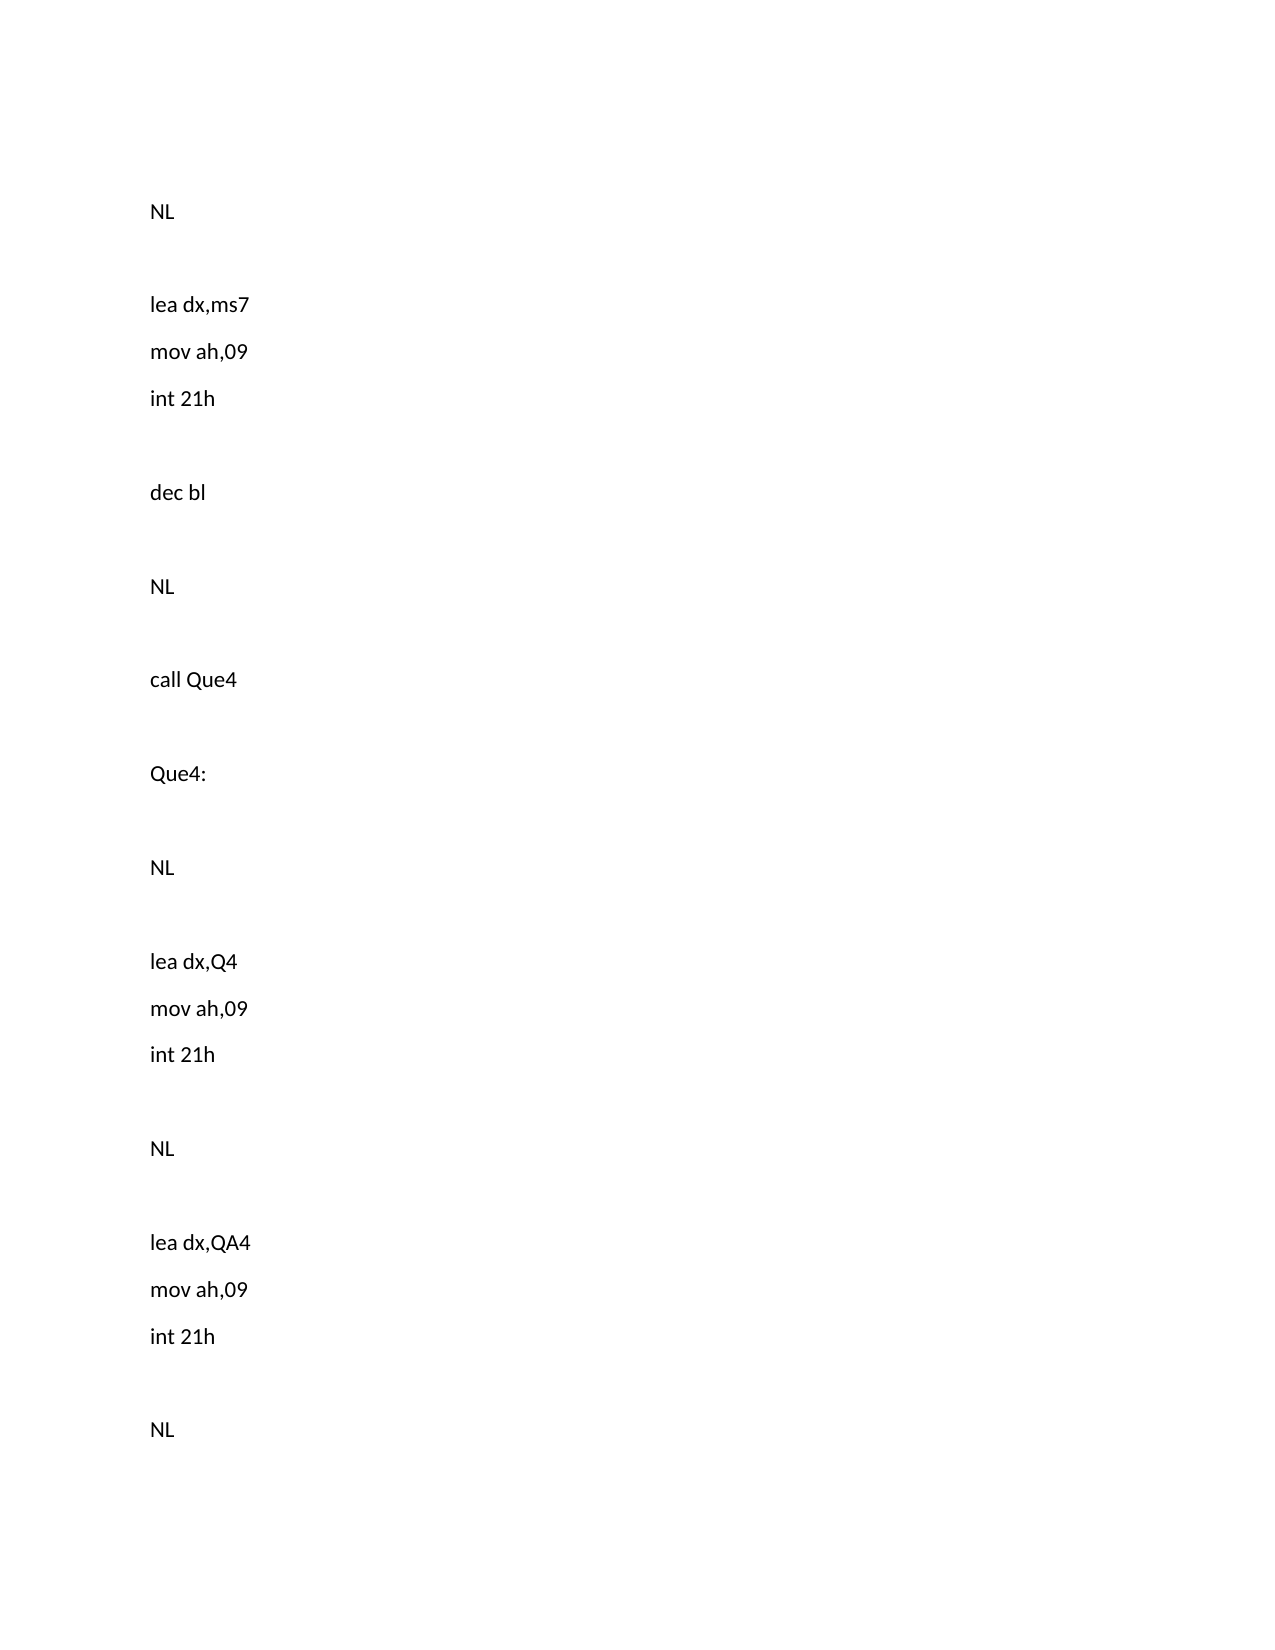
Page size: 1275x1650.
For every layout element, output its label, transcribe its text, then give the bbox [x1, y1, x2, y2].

text mov ah,09 [150, 1275, 1125, 1303]
text mov ah,09 [150, 337, 1125, 366]
text lea dx,ms7 [150, 291, 1125, 319]
text Que4: [150, 759, 1125, 787]
text call Que4 [150, 666, 1125, 694]
text NL [150, 1134, 1125, 1162]
text NL [150, 1416, 1125, 1444]
text NL [150, 197, 1125, 225]
text NL [150, 853, 1125, 881]
text lea dx,QA4 [150, 1228, 1125, 1256]
text int 21h [150, 384, 1125, 412]
text mov ah,09 [150, 994, 1125, 1022]
text int 21h [150, 1041, 1125, 1069]
text dec bl [150, 478, 1125, 506]
text lea dx,Q4 [150, 947, 1125, 975]
text int 21h [150, 1322, 1125, 1350]
text NL [150, 572, 1125, 600]
